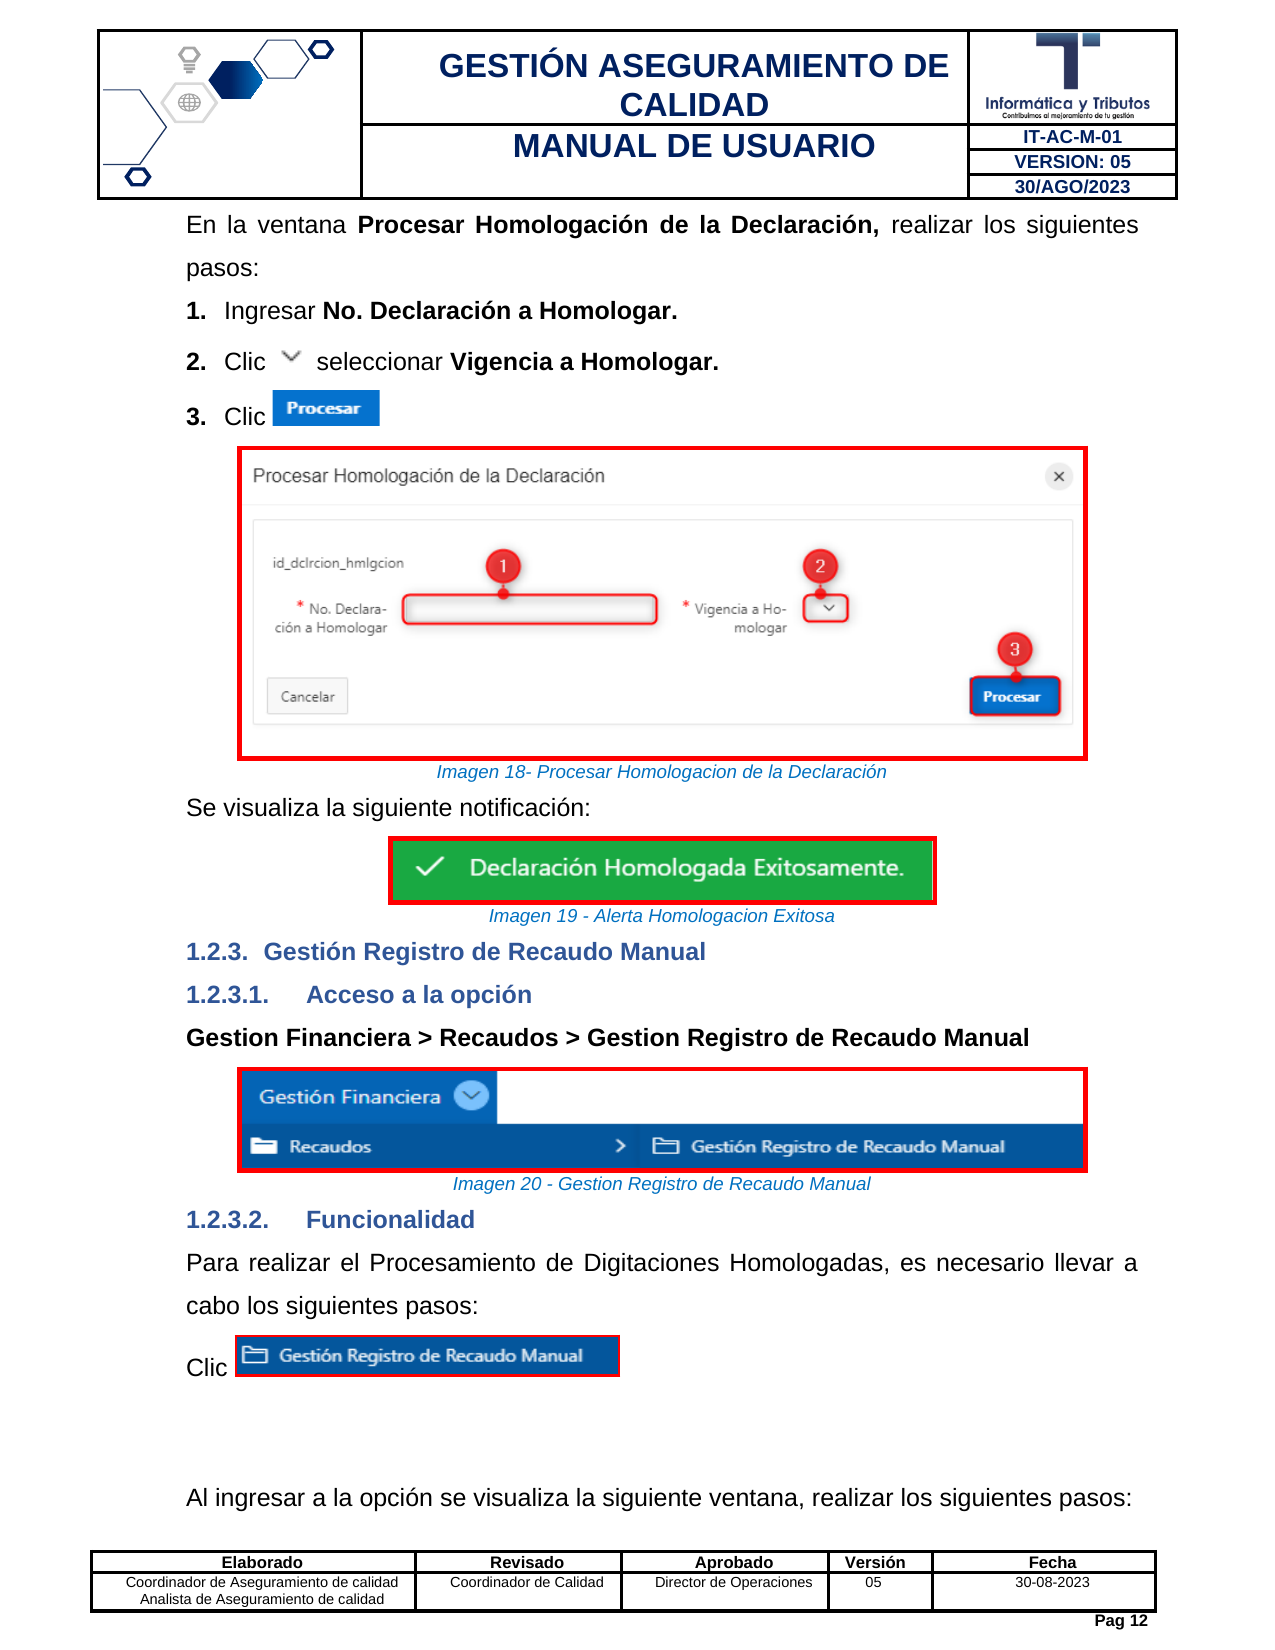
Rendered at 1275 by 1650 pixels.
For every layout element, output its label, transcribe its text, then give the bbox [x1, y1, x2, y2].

list Imagen 20 - Gestion Registro de Recaudo Manual [186, 1173, 1139, 1194]
text Gestion Financiera > Recaudos > Gestion Registro de Recaudo Manual [186, 1023, 1139, 1052]
list Clic seleccionar Vigencia a Homologar. [186, 339, 1139, 376]
list Ingresar No. Declaración a Homologar. [186, 296, 1139, 325]
picture [272, 390, 380, 426]
list Clic [186, 390, 1139, 431]
subtitle Funcionalidad [186, 1205, 1139, 1234]
text Se visualiza la siguiente notificación: [186, 793, 1139, 822]
picture [985, 32, 1150, 120]
picture [272, 339, 310, 371]
list Para realizar el Procesamiento de Digitaciones Homologadas, es necesario llevar a cabo los siguientes pasos: [186, 1248, 1139, 1320]
text En la ventana Procesar Homologación de la Declaración, realizar los siguientes pasos: [186, 210, 1139, 282]
subtitle Acceso a la opción [186, 980, 1139, 1009]
text Imagen 18- Procesar Homologacion de la Declaración [186, 761, 1139, 782]
picture [242, 1071, 1083, 1168]
picture [237, 1337, 618, 1374]
subtitle Gestión Registro de Recaudo Manual [186, 937, 1139, 966]
picture [393, 841, 933, 900]
text Imagen 19 - Alerta Homologacion Exitosa [186, 905, 1139, 926]
text Al ingresar a la opción se visualiza la siguiente ventana, realizar los siguientes pasos: [186, 1483, 1139, 1511]
picture [242, 450, 1083, 756]
